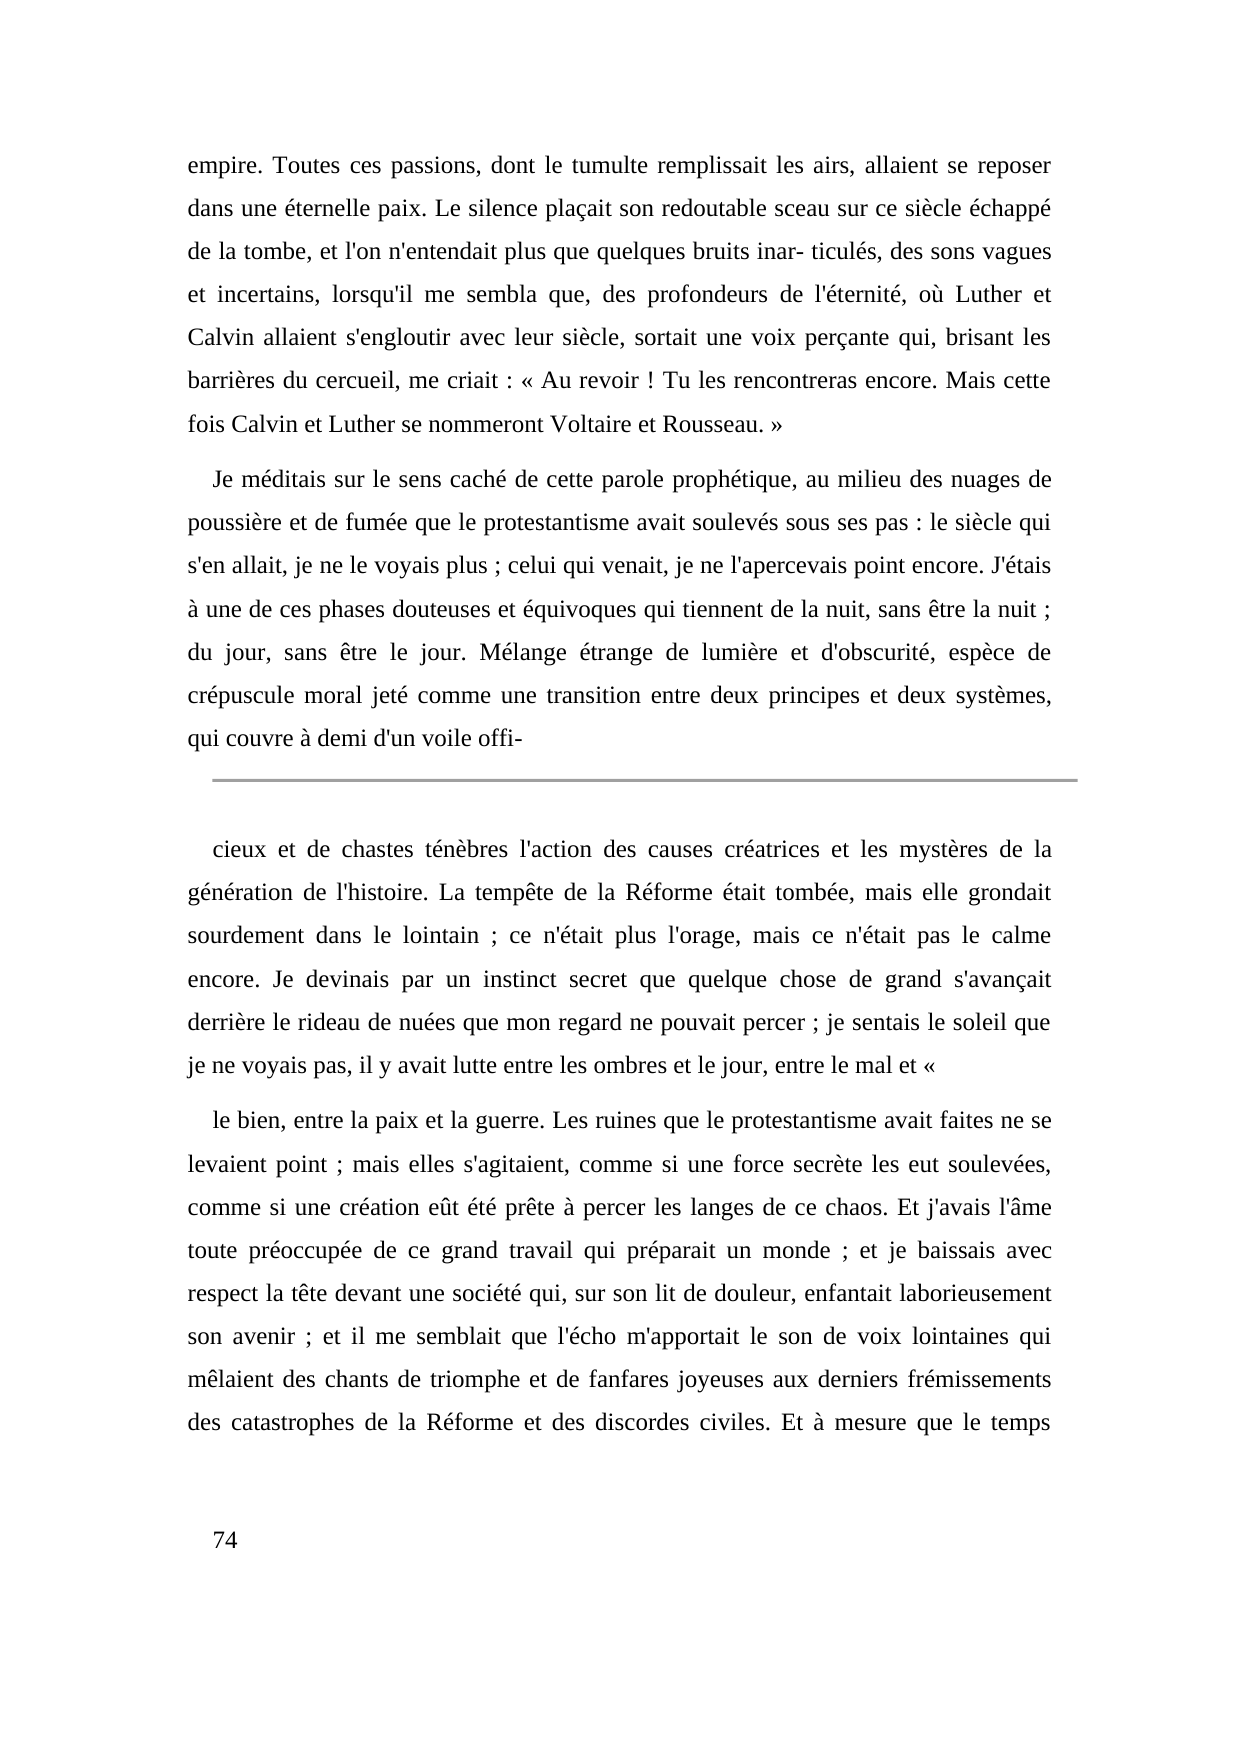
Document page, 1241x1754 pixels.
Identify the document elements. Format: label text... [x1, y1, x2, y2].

text Je méditais sur le sens caché de cette parole prophétique, au milieu des nuages de poussière et de fumée que le protestantisme avait soulevés sous ses pas : le siècle qui s'en allait, je ne le voyais plus ; celui qui venait, je ne l'apercevais point encore. J'étais à une de ces phases douteuses et équivoques qui tiennent de la nuit, sans être la nuit ; du jour, sans être le jour. Mélange étrange de lumière et d'obscurité, espèce de crépuscule moral jeté comme une transition entre deux principes et deux systèmes, qui couvre à demi d'un voile offi- [187, 464, 1053, 752]
text cieux et de chastes ténèbres l'action des causes créatrices et les mystères de la génération de l'histoire. La tempête de la Réforme était tombée, mais elle grondait sourdement dans le lointain ; ce n'était plus l'orage, mais ce n'était pas le calme encore. Je devinais par un instinct secret que quelque chose de grand s'avançait derrière le rideau de nuées que mon regard ne pouvait percer ; je sentais le soleil que je ne voyais pas, il y avait lutte entre les ombres et le jour, entre le mal et « [187, 834, 1053, 1079]
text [187, 150, 1053, 437]
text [187, 1106, 1053, 1436]
